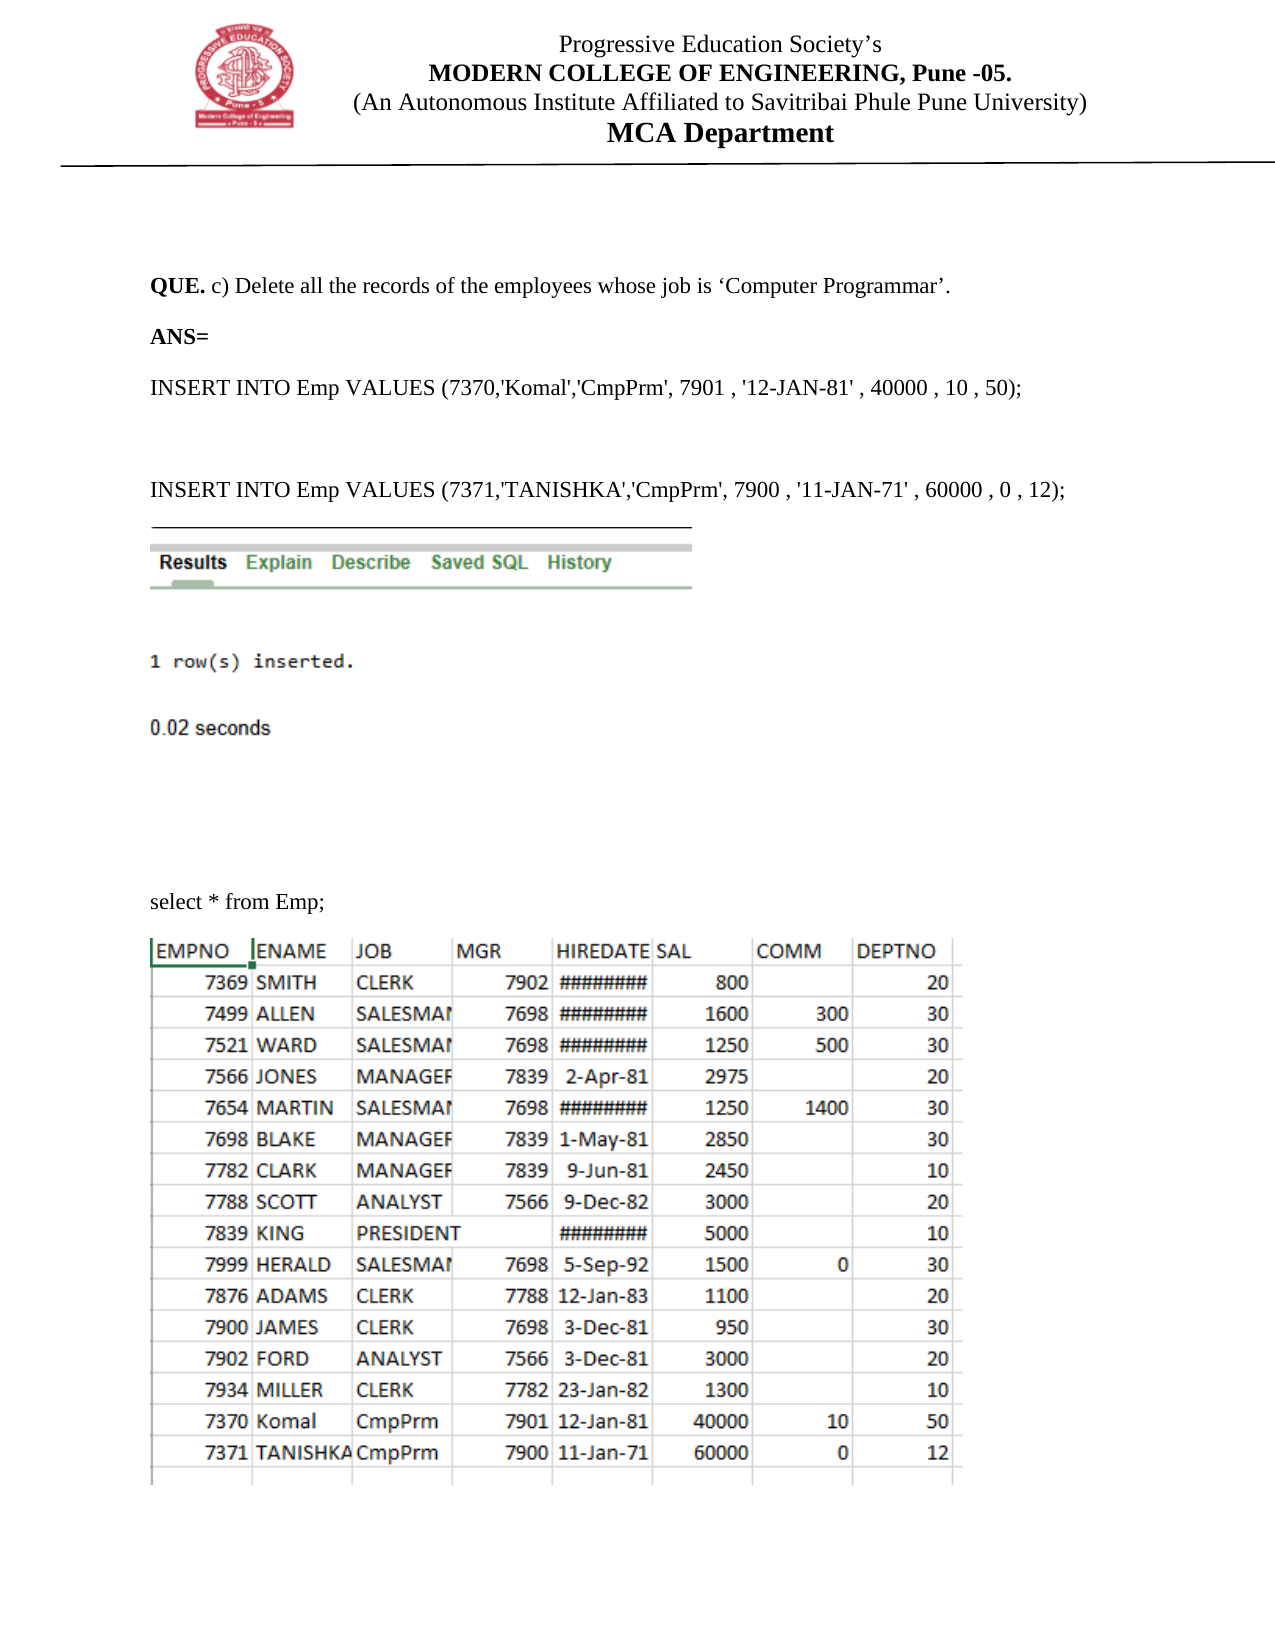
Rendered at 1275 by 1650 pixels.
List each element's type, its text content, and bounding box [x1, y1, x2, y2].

picture [150, 938, 963, 1485]
picture [194, 23, 295, 129]
text ANS= [150, 323, 1125, 349]
text INSERT INTO Emp VALUES (7370,'Komal','CmpPrm', 7901 , '12-JAN-81' , 40000 , 10 , 50); [150, 374, 1125, 401]
picture [150, 527, 693, 812]
text INSERT INTO Emp VALUES (7371,'TANISHKA','CmpPrm', 7900 , '11-JAN-71' , 60000 , 0 , 12); [150, 476, 1125, 503]
text QUE. c) Delete all the records of the employees whose job is ‘Computer Programmar’. [150, 272, 1125, 298]
text select * from Emp; [150, 888, 1125, 914]
